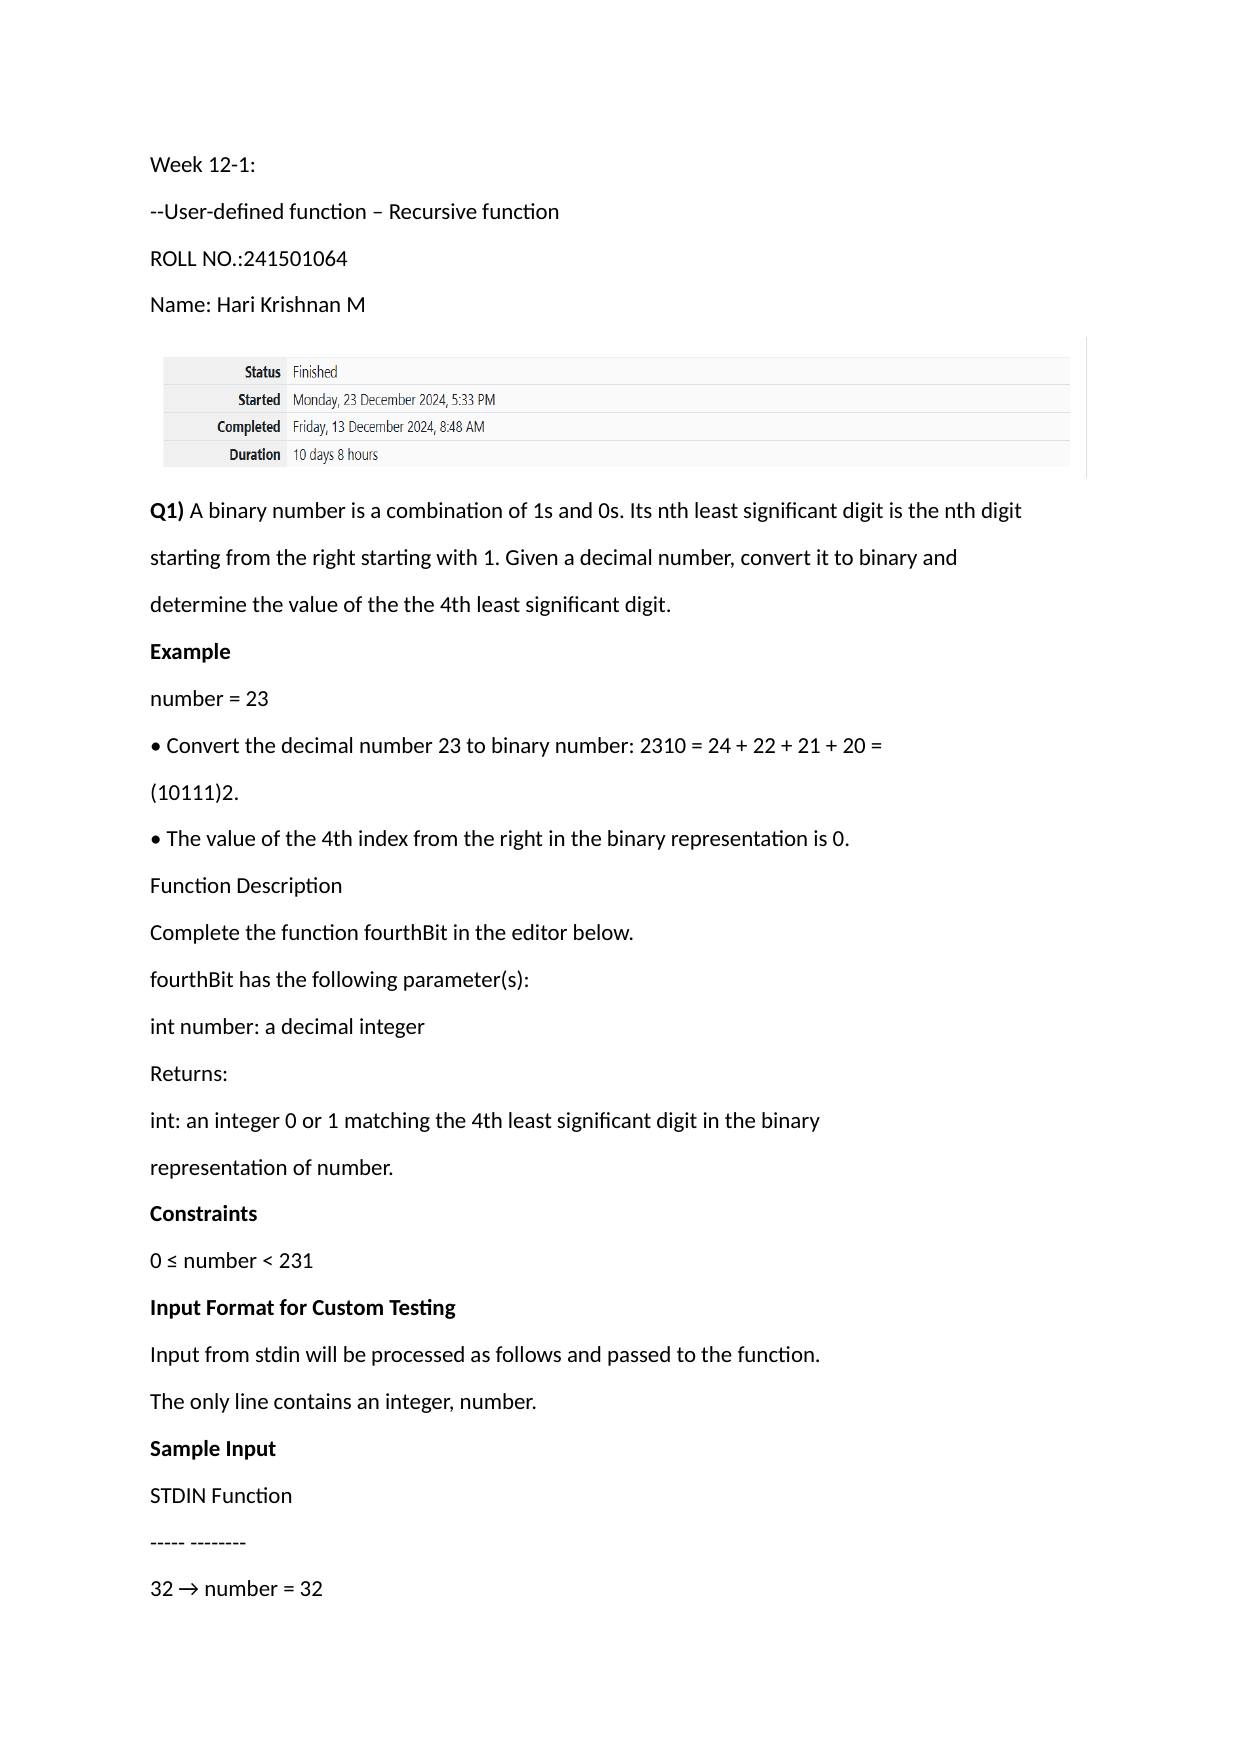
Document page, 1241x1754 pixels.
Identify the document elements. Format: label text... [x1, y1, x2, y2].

text (10111)2. [150, 778, 1090, 806]
text starting from the right starting with 1. Given a decimal number, convert it to binary and [150, 543, 1090, 571]
text Q1) A binary number is a combination of 1s and 0s. Its nth least significant digit is the nth digit [150, 496, 1090, 524]
text representation of number. [150, 1153, 1090, 1181]
text Input Format for Custom Testing [150, 1293, 1090, 1321]
text Constraints [150, 1199, 1090, 1227]
text Week 12-1: [150, 150, 1090, 178]
text --User-defined function – Recursive function [150, 197, 1090, 225]
text Name: Hari Krishnan M [150, 291, 1090, 319]
text ----- -------- [150, 1528, 1090, 1556]
text Example [150, 637, 1090, 665]
text int: an integer 0 or 1 matching the 4th least significant digit in the binary [150, 1106, 1090, 1134]
text • Convert the decimal number 23 to binary number: 2310 = 24 + 22 + 21 + 20 = [150, 731, 1090, 759]
text Function Description [150, 871, 1090, 899]
text 0 ≤ number < 231 [150, 1246, 1090, 1274]
text determine the value of the the 4th least significant digit. [150, 590, 1090, 618]
text ROLL NO.:241501064 [150, 244, 1090, 272]
text Complete the function fourthBit in the editor below. [150, 918, 1090, 946]
text Returns: [150, 1059, 1090, 1087]
text 32 → number = 32 [150, 1574, 1090, 1602]
text Input from stdin will be processed as follows and passed to the function. [150, 1340, 1090, 1368]
text STDIN Function [150, 1481, 1090, 1509]
text • The value of the 4th index from the right in the binary representation is 0. [150, 824, 1090, 852]
text number = 23 [150, 684, 1090, 712]
text The only line contains an integer, number. [150, 1387, 1090, 1415]
picture [150, 337, 1091, 478]
text fourthBit has the following parameter(s): [150, 965, 1090, 993]
text int number: a decimal integer [150, 1012, 1090, 1040]
text Sample Input [150, 1434, 1090, 1462]
